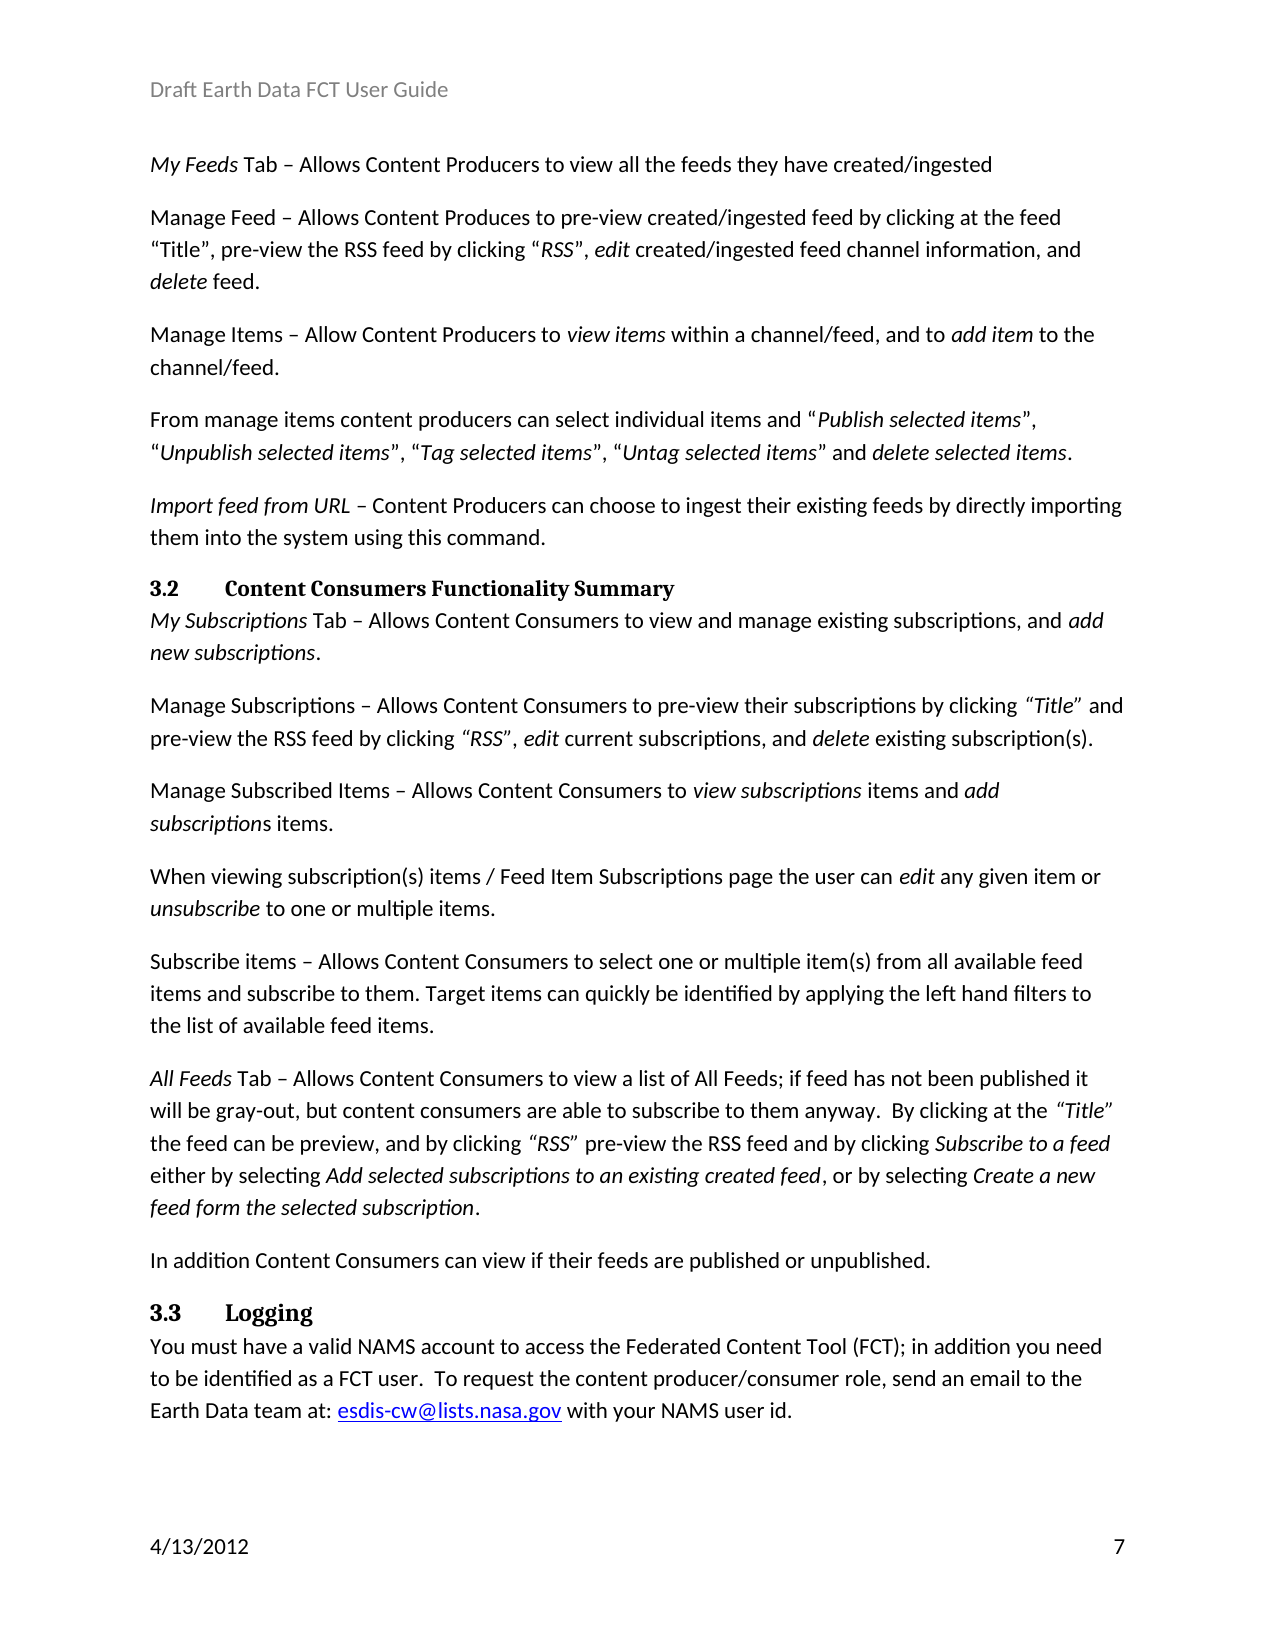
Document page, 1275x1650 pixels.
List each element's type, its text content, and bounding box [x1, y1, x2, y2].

text In addition Content Consumers can view if their feeds are published or unpublished. [150, 1246, 1125, 1274]
text From manage items content producers can select individual items and “Publish selected items”, “Unpublish selected items”, “Tag selected items”, “Untag selected items” and delete selected items. [150, 406, 1125, 466]
text Manage Subscribed Items – Allows Content Consumers to view subscriptions items and add subscriptions items. [150, 777, 1125, 837]
text You must have a valid NAMS account to access the Federated Content Tool (FCT); in addition you need to be identified as a FCT user. To request the content producer/consumer role, send an email to the Earth Data team at: esdis-cw@lists.nasa.gov with your NAMS user id. [150, 1332, 1125, 1425]
text My Feeds Tab – Allows Content Producers to view all the feeds they have created/ingested [150, 150, 1125, 178]
text Subscribe items – Allows Content Consumers to select one or multiple item(s) from all available feed items and subscribe to them. Target items can quickly be identified by applying the left hand filters to the list of available feed items. [150, 947, 1125, 1039]
text Manage Subscriptions – Allows Content Consumers to pre-view their subscriptions by clicking “Title” and pre-view the RSS feed by clicking “RSS”, edit current subscriptions, and delete existing subscription(s). [150, 691, 1125, 752]
text My Subscriptions Tab – Allows Content Consumers to view and manage existing subscriptions, and add new subscriptions. [150, 606, 1125, 666]
text When viewing subscription(s) items / Feed Item Subscriptions page the user can edit any given item or unsubscribe to one or multiple items. [150, 862, 1125, 922]
subtitle 3.2 Content Consumers Functionality Summary [150, 576, 1125, 602]
text Manage Feed – Allows Content Produces to pre-view created/ingested feed by clicking at the feed “Title”, pre-view the RSS feed by clicking “RSS”, edit created/ingested feed channel information, and delete feed. [150, 203, 1125, 295]
text Manage Items – Allow Content Producers to view items within a channel/feed, and to add item to the channel/feed. [150, 320, 1125, 381]
text All Feeds Tab – Allows Content Consumers to view a list of All Feeds; if feed has not been published it will be gray-out, but content consumers are able to subscribe to them anyway. By clicking at the “Title” the feed can be preview, and by clicking “RSS” pre-view the RSS feed and by clicking Subscribe to a feed either by selecting Add selected subscriptions to an existing created feed, or by selecting Create a new feed form the selected subscription. [150, 1064, 1125, 1221]
subtitle 3.3 Logging [150, 1299, 1125, 1328]
text Import feed from URL – Content Producers can choose to ingest their existing feeds by directly importing them into the system using this command. [150, 491, 1125, 551]
